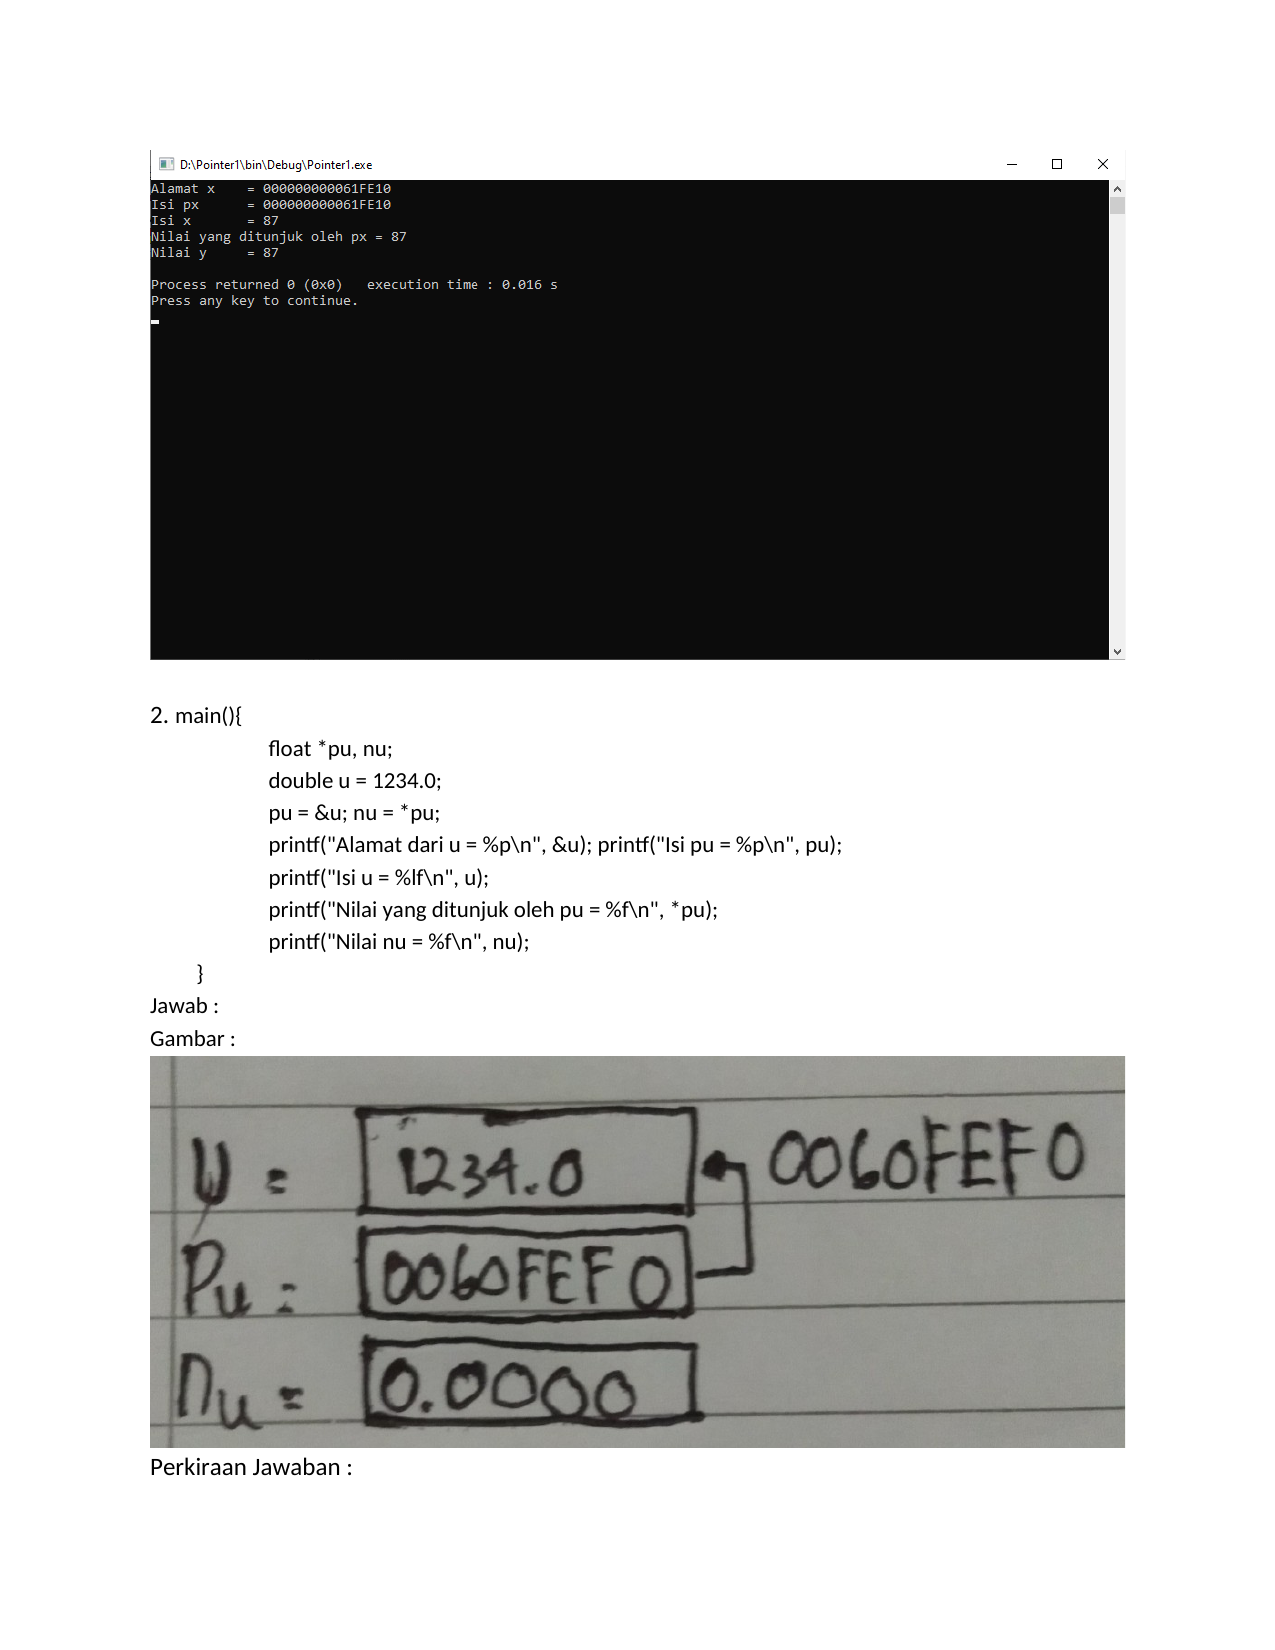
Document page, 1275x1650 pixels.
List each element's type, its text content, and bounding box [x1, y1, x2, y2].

text Perkiraan Jawaban : [150, 1452, 1125, 1482]
text pu = &u; nu = *pu; [150, 798, 1125, 826]
text Jawab : [150, 992, 1125, 1019]
text printf("Isi u = %lf\n", u); [150, 863, 1125, 891]
text double u = 1234.0; [150, 766, 1125, 794]
text 2. main(){ [150, 699, 1125, 729]
picture [150, 1056, 1125, 1448]
text printf("Nilai yang ditunjuk oleh pu = %f\n", *pu); [150, 895, 1125, 923]
text printf("Nilai nu = %f\n", nu); [150, 927, 1125, 955]
text printf("Alamat dari u = %p\n", &u); printf("Isi pu = %p\n", pu); [150, 831, 1125, 859]
text } [150, 959, 1125, 987]
text float *pu, nu; [150, 734, 1125, 762]
text Gambar : [150, 1024, 1125, 1052]
picture [150, 150, 1125, 660]
